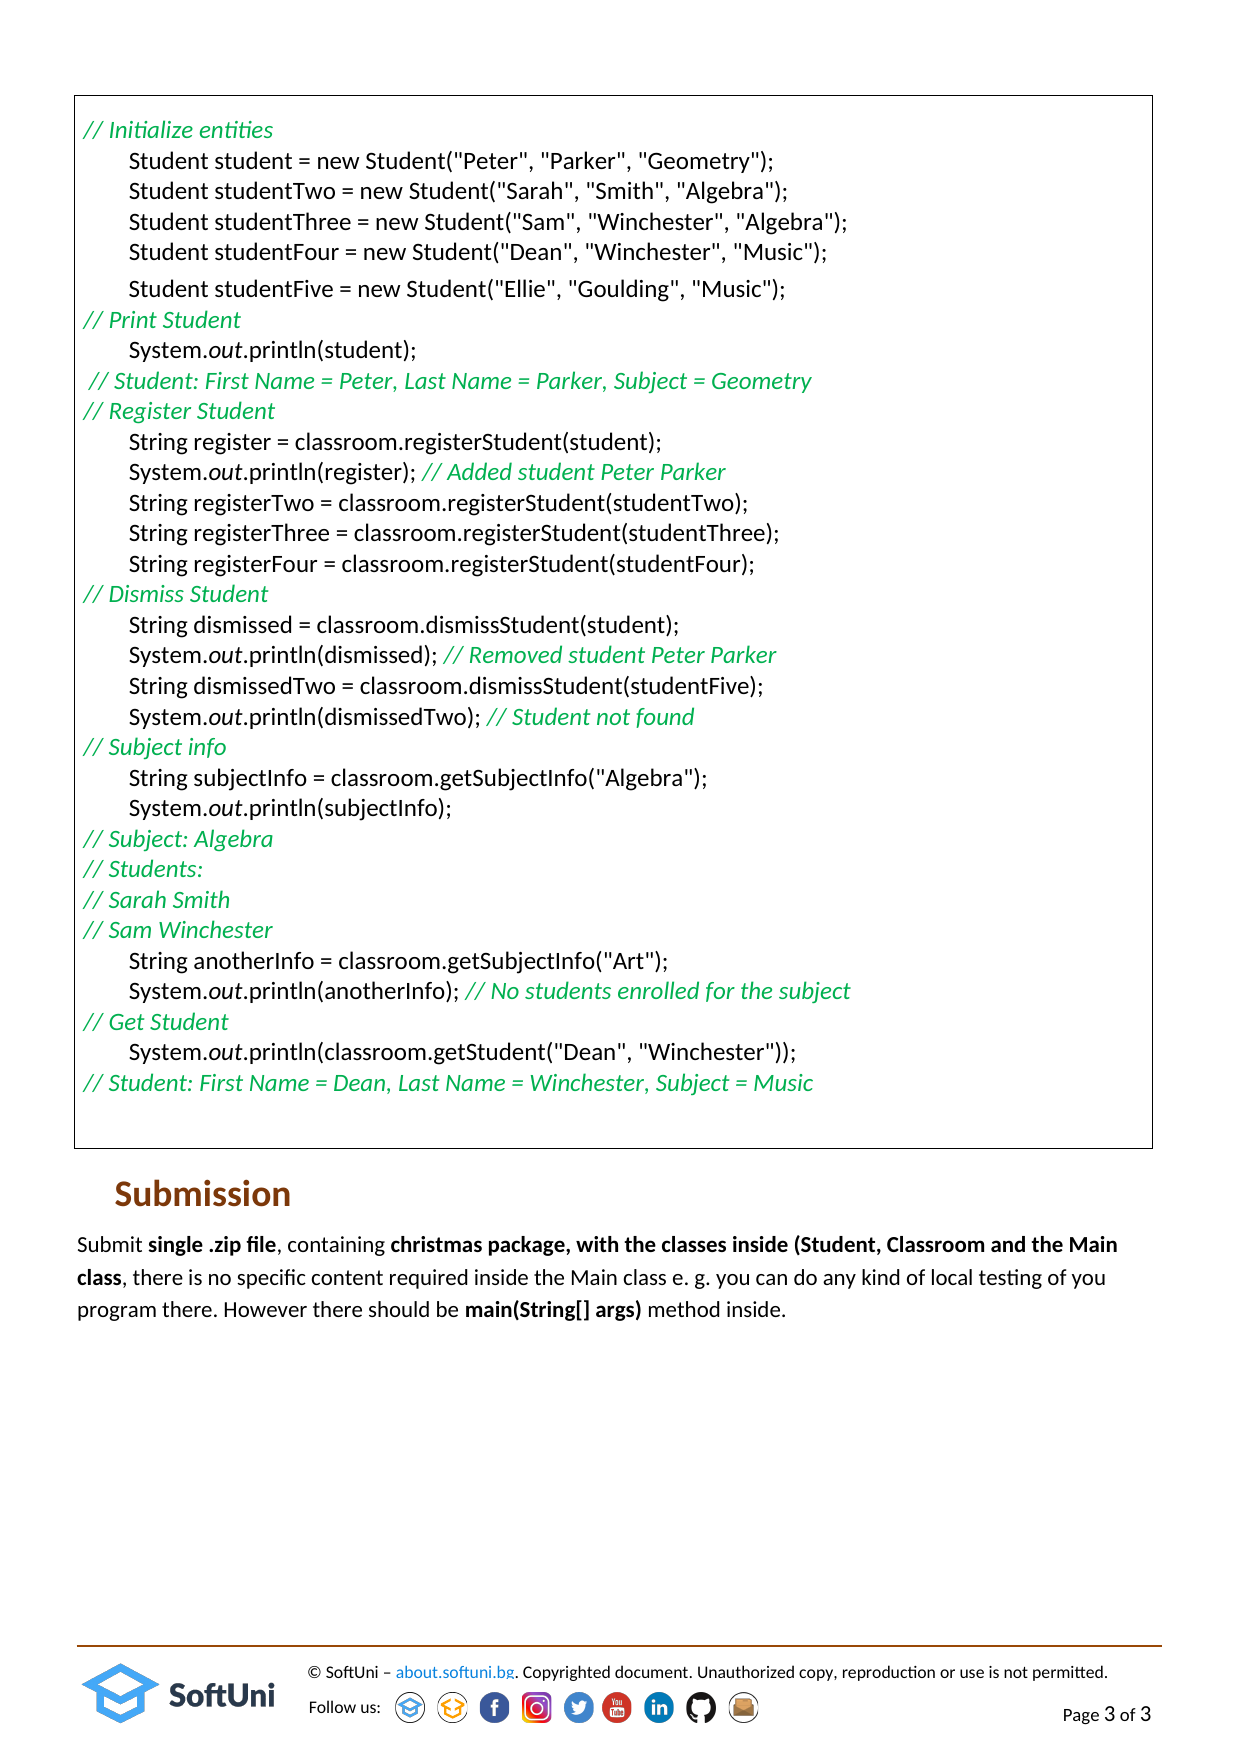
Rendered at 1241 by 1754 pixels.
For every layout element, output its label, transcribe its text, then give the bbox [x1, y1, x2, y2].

picture [658, 1705, 667, 1714]
picture [522, 1692, 552, 1723]
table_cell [75, 96, 1152, 1148]
picture [665, 1692, 674, 1701]
picture [728, 1692, 759, 1723]
picture [686, 1692, 716, 1723]
picture [564, 1692, 594, 1723]
picture [602, 1692, 632, 1723]
picture [665, 1714, 674, 1723]
picture [437, 1692, 468, 1723]
picture [644, 1714, 653, 1723]
text Submit single .zip file, containing christmas package, with the classes inside (Student, Classroom and the Main class, there is no specific content required inside the Main class e. g. you can do any kind of local testing of you program there. However there should be main(String[] args) method inside. [77, 1231, 1163, 1323]
picture [395, 1692, 425, 1723]
picture [75, 1658, 281, 1729]
subtitle Submission [114, 1169, 1163, 1215]
picture [644, 1692, 653, 1701]
picture [479, 1692, 510, 1723]
